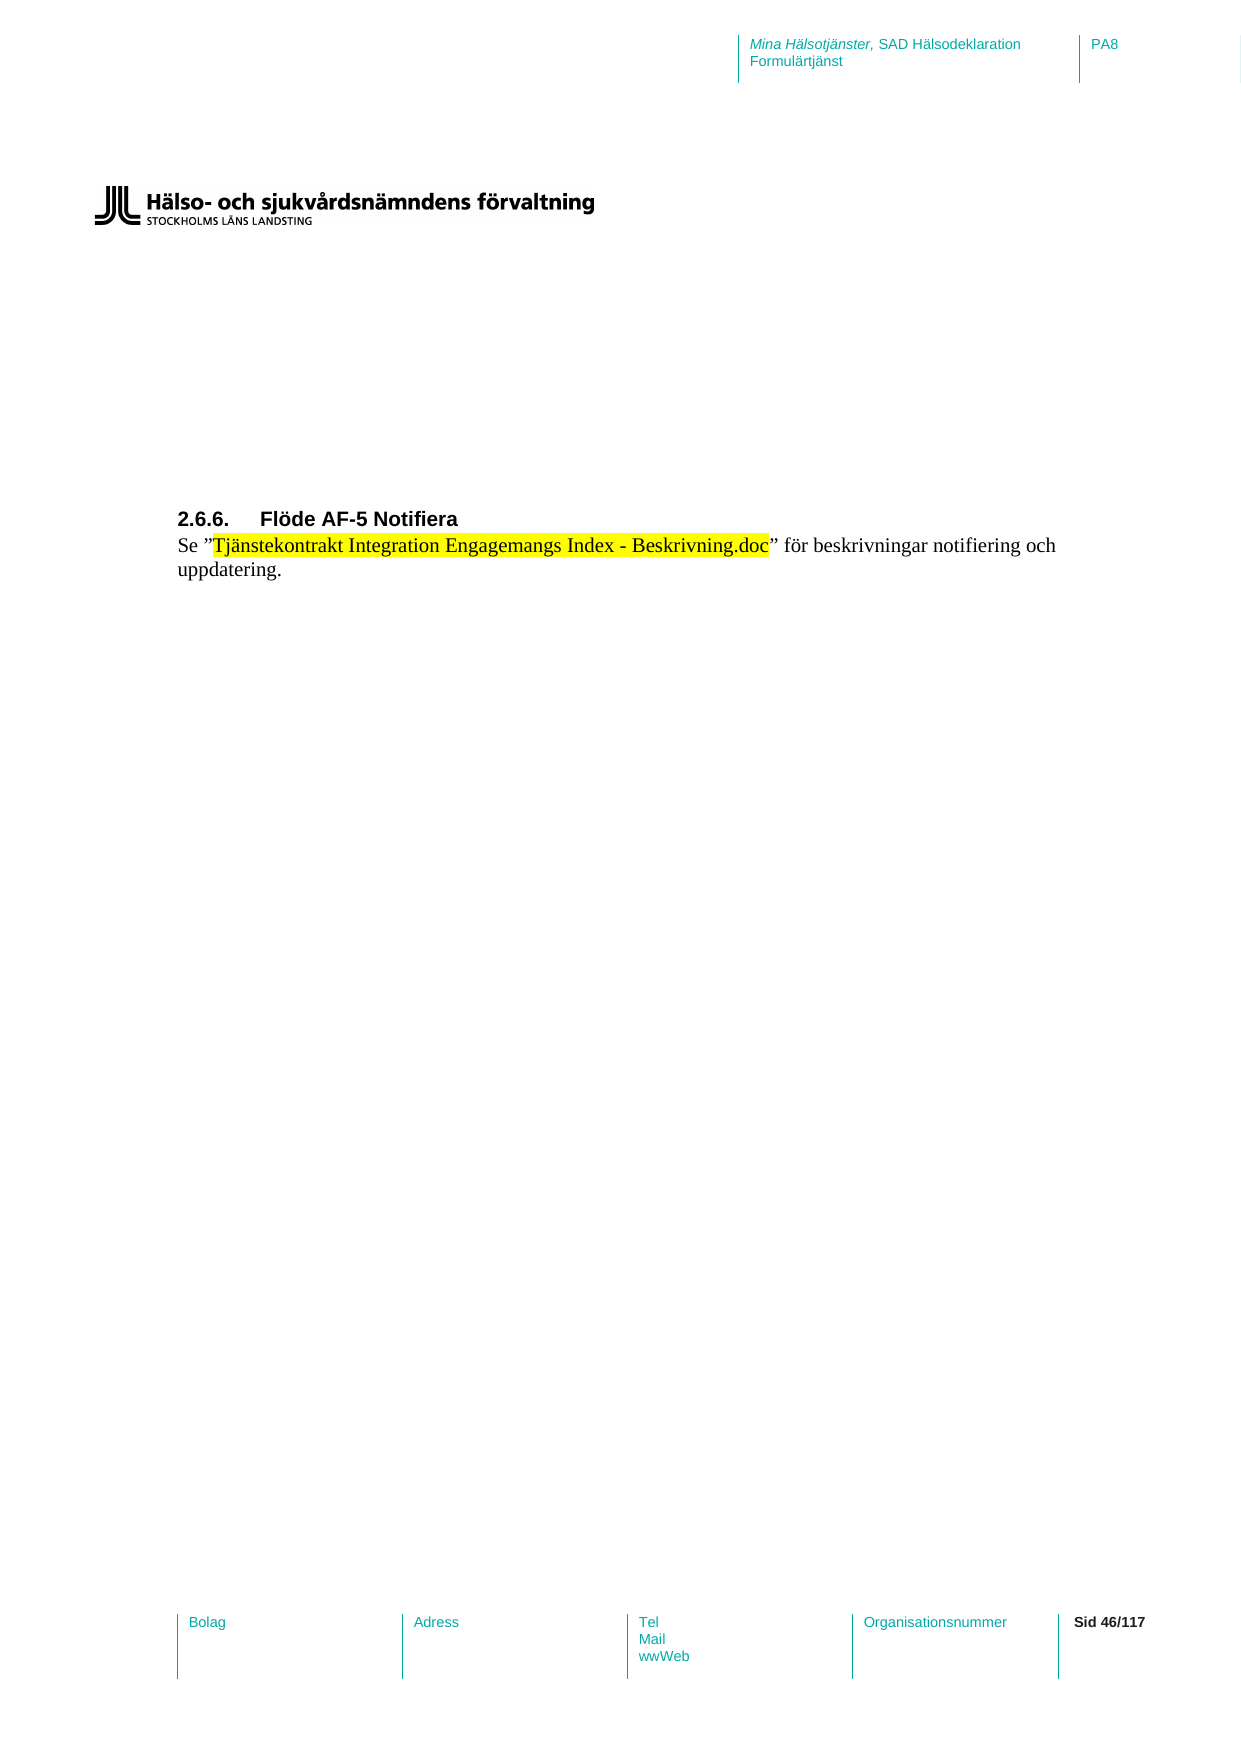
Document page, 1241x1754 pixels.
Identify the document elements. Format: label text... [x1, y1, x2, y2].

picture [94, 186, 594, 225]
text Se ”Tjänstekontrakt Integration Engagemangs Index - Beskrivning.doc” för beskrivningar notifiering och uppdatering. [177, 533, 1063, 581]
text Flöde AF-5 Notifiera [177, 507, 1063, 531]
